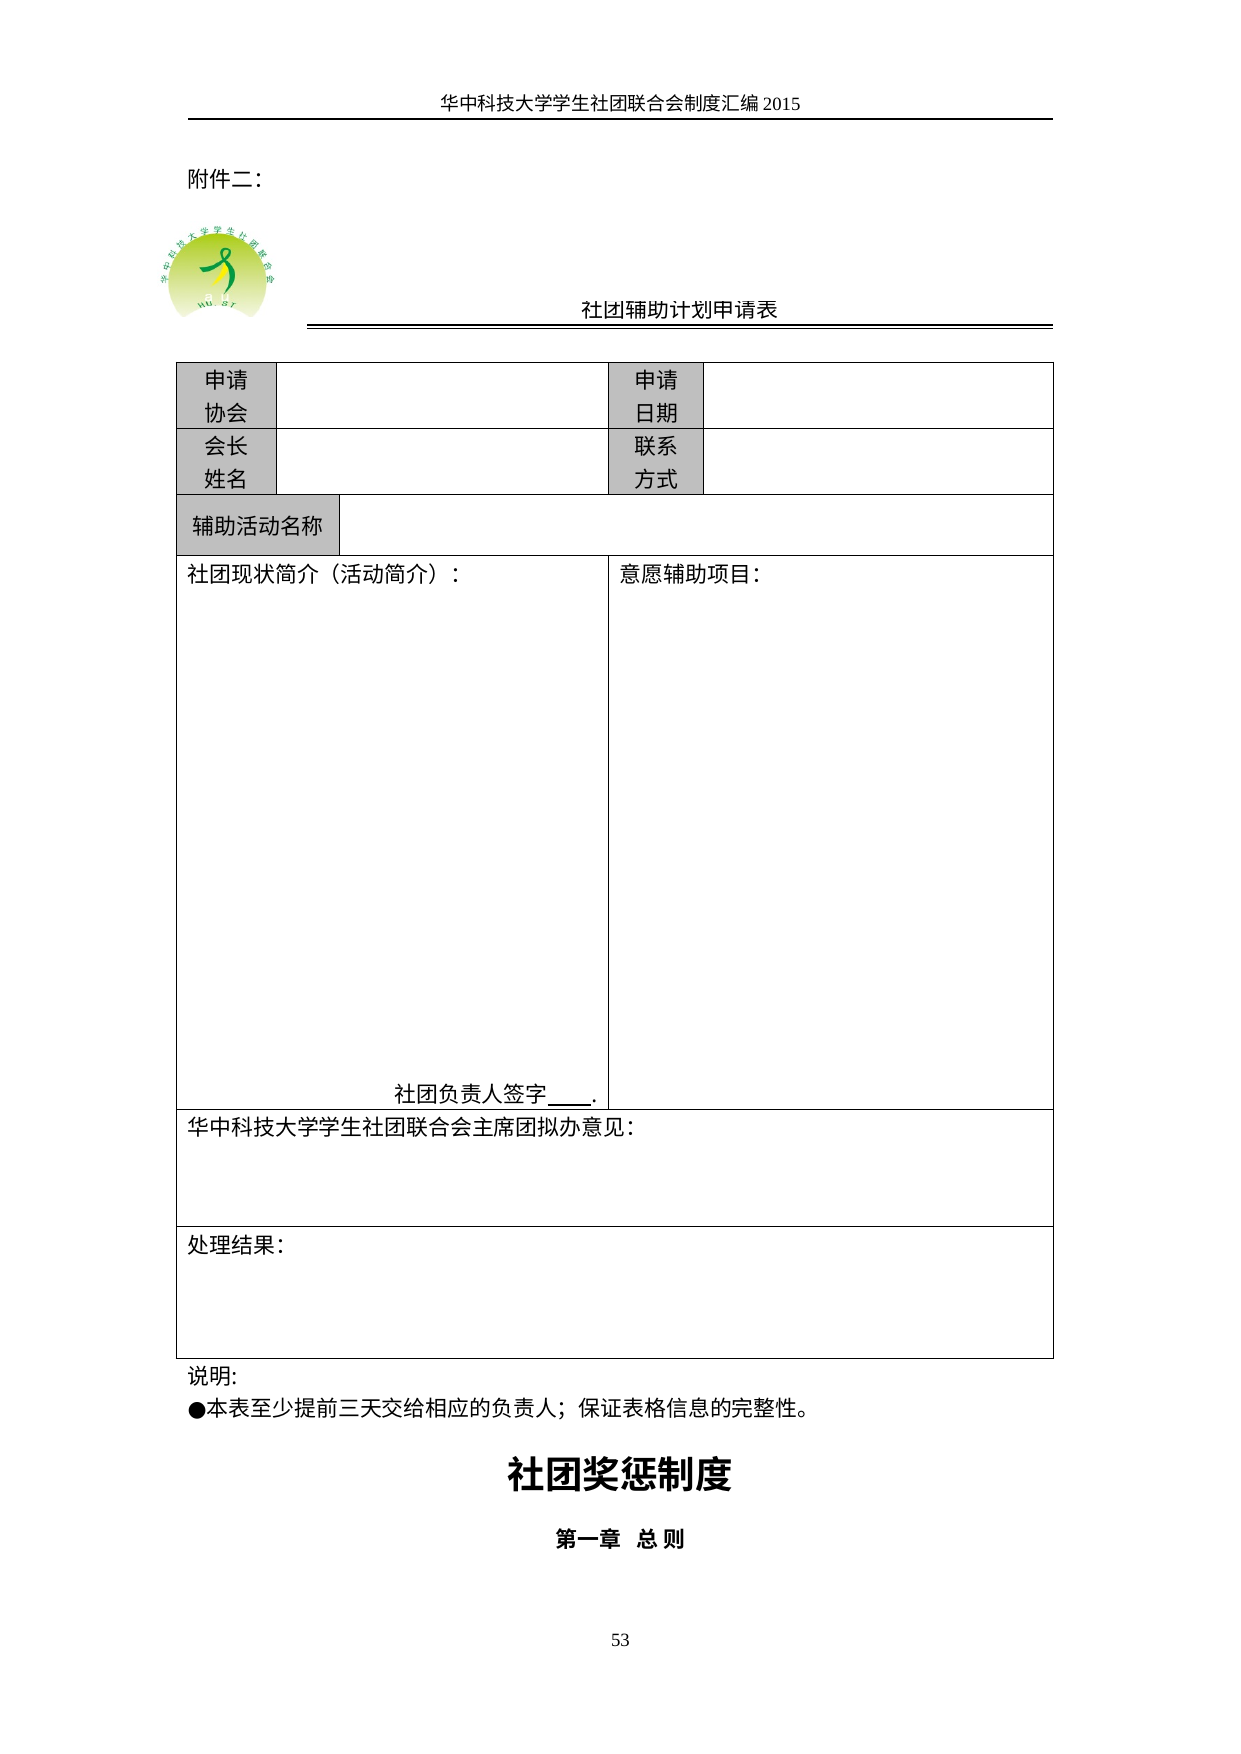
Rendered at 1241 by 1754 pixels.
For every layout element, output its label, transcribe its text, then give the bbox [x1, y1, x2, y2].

table_cell 华中科技大学学生社团联合会主席团拟办意见： [177, 1110, 1053, 1226]
table_cell 社团现状简介（活动简介）： 社团负责人签字 . [177, 556, 608, 1109]
table_cell 处理结果： [177, 1227, 1053, 1358]
table_header [277, 363, 608, 428]
text 说明: [187, 1359, 1053, 1391]
text ●本表至少提前三天交给相应的负责人；保证表格信息的完整性。 [187, 1391, 1053, 1424]
table_cell [704, 429, 1053, 494]
table_cell [340, 495, 1053, 555]
table_cell 联系 方式 [609, 429, 703, 494]
table_header [704, 363, 1053, 428]
picture [157, 221, 277, 317]
table_cell [277, 429, 608, 494]
text 附件二： [187, 162, 1053, 194]
table_cell 辅助活动名称 [177, 495, 339, 555]
text 社团辅助计划申请表 [307, 292, 1053, 324]
table_cell 意愿辅助项目： [609, 556, 1053, 1109]
table_cell 会长 姓名 [177, 429, 276, 494]
table_header 申请 日期 [609, 363, 703, 428]
text 社团奖惩制度 [187, 1440, 1053, 1505]
table_header 申请 协会 [177, 363, 276, 428]
text 第一章 总 则 [187, 1521, 1053, 1554]
